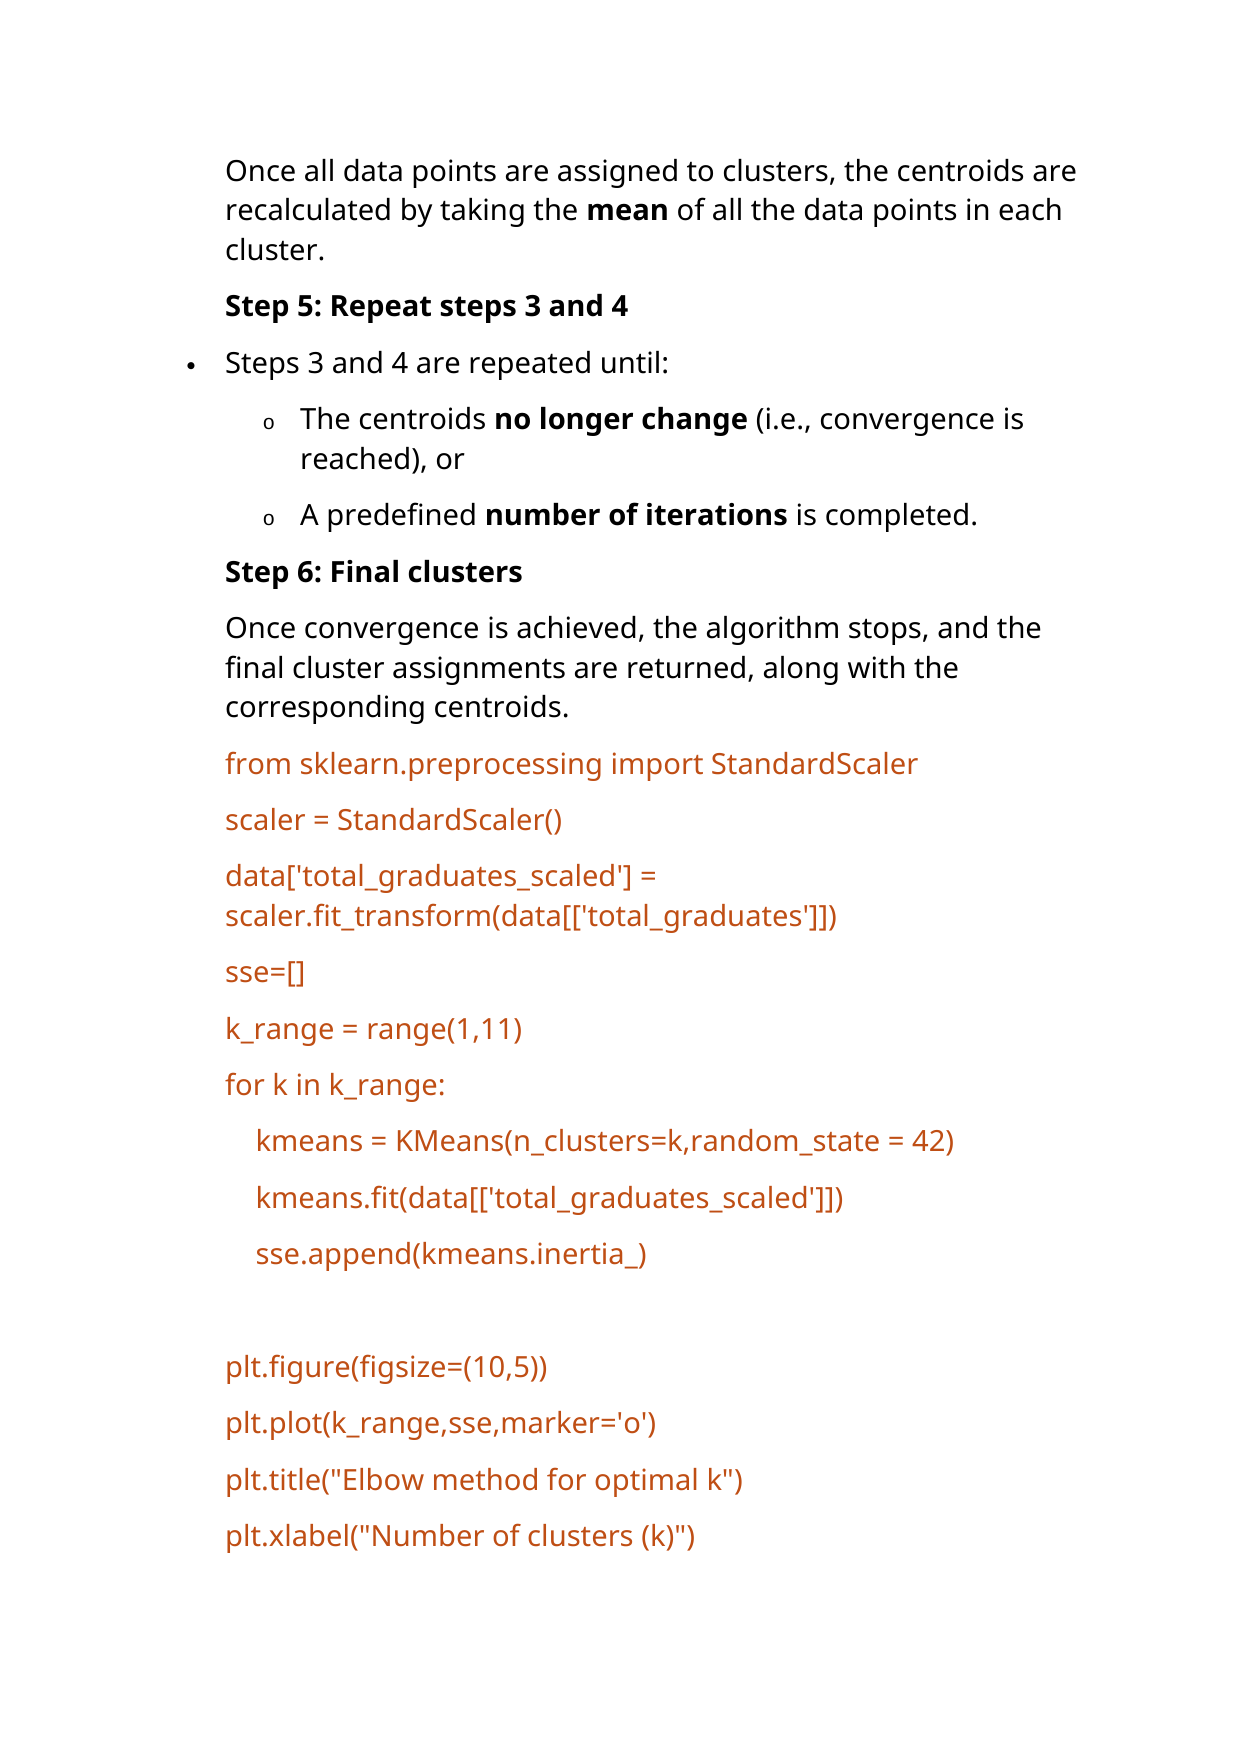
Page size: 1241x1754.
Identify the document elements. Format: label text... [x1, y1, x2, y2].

text kmeans.fit(data[['total_graduates_scaled']]) [225, 1177, 1090, 1217]
text data['total_graduates_scaled'] = scaler.fit_transform(data[['total_graduates']]) [225, 856, 1090, 935]
list A predefined number of iterations is completed. [262, 494, 1090, 534]
text from sklearn.preprocessing import StandardScaler [225, 743, 1090, 783]
text plt.figure(figsize=(10,5)) [225, 1346, 1090, 1386]
text Step 6: Final clusters [225, 551, 1090, 591]
text k_range = range(1,11) [225, 1008, 1090, 1048]
text plt.xlabel("Number of clusters (k)") [225, 1515, 1090, 1555]
text scaler = StandardScaler() [225, 799, 1090, 839]
list Steps 3 and 4 are repeated until: [187, 342, 1090, 382]
text sse=[] [225, 952, 1090, 991]
text plt.plot(k_range,sse,marker='o') [225, 1402, 1090, 1442]
text Once all data points are assigned to clusters, the centroids are recalculated by taking the mean of all the data points in each cluster. [225, 150, 1090, 269]
text for k in k_range: [225, 1064, 1090, 1104]
text plt.title("Elbow method for optimal k") [225, 1459, 1090, 1498]
text kmeans = KMeans(n_clusters=k,random_state = 42) [225, 1121, 1090, 1160]
text Once convergence is achieved, the algorithm stops, and the final cluster assignments are returned, along with the corresponding centroids. [225, 607, 1090, 726]
text Step 5: Repeat steps 3 and 4 [225, 286, 1090, 325]
list The centroids no longer change (i.e., convergence is reached), or [262, 398, 1090, 478]
text sse.append(kmeans.inertia_) [225, 1233, 1090, 1273]
